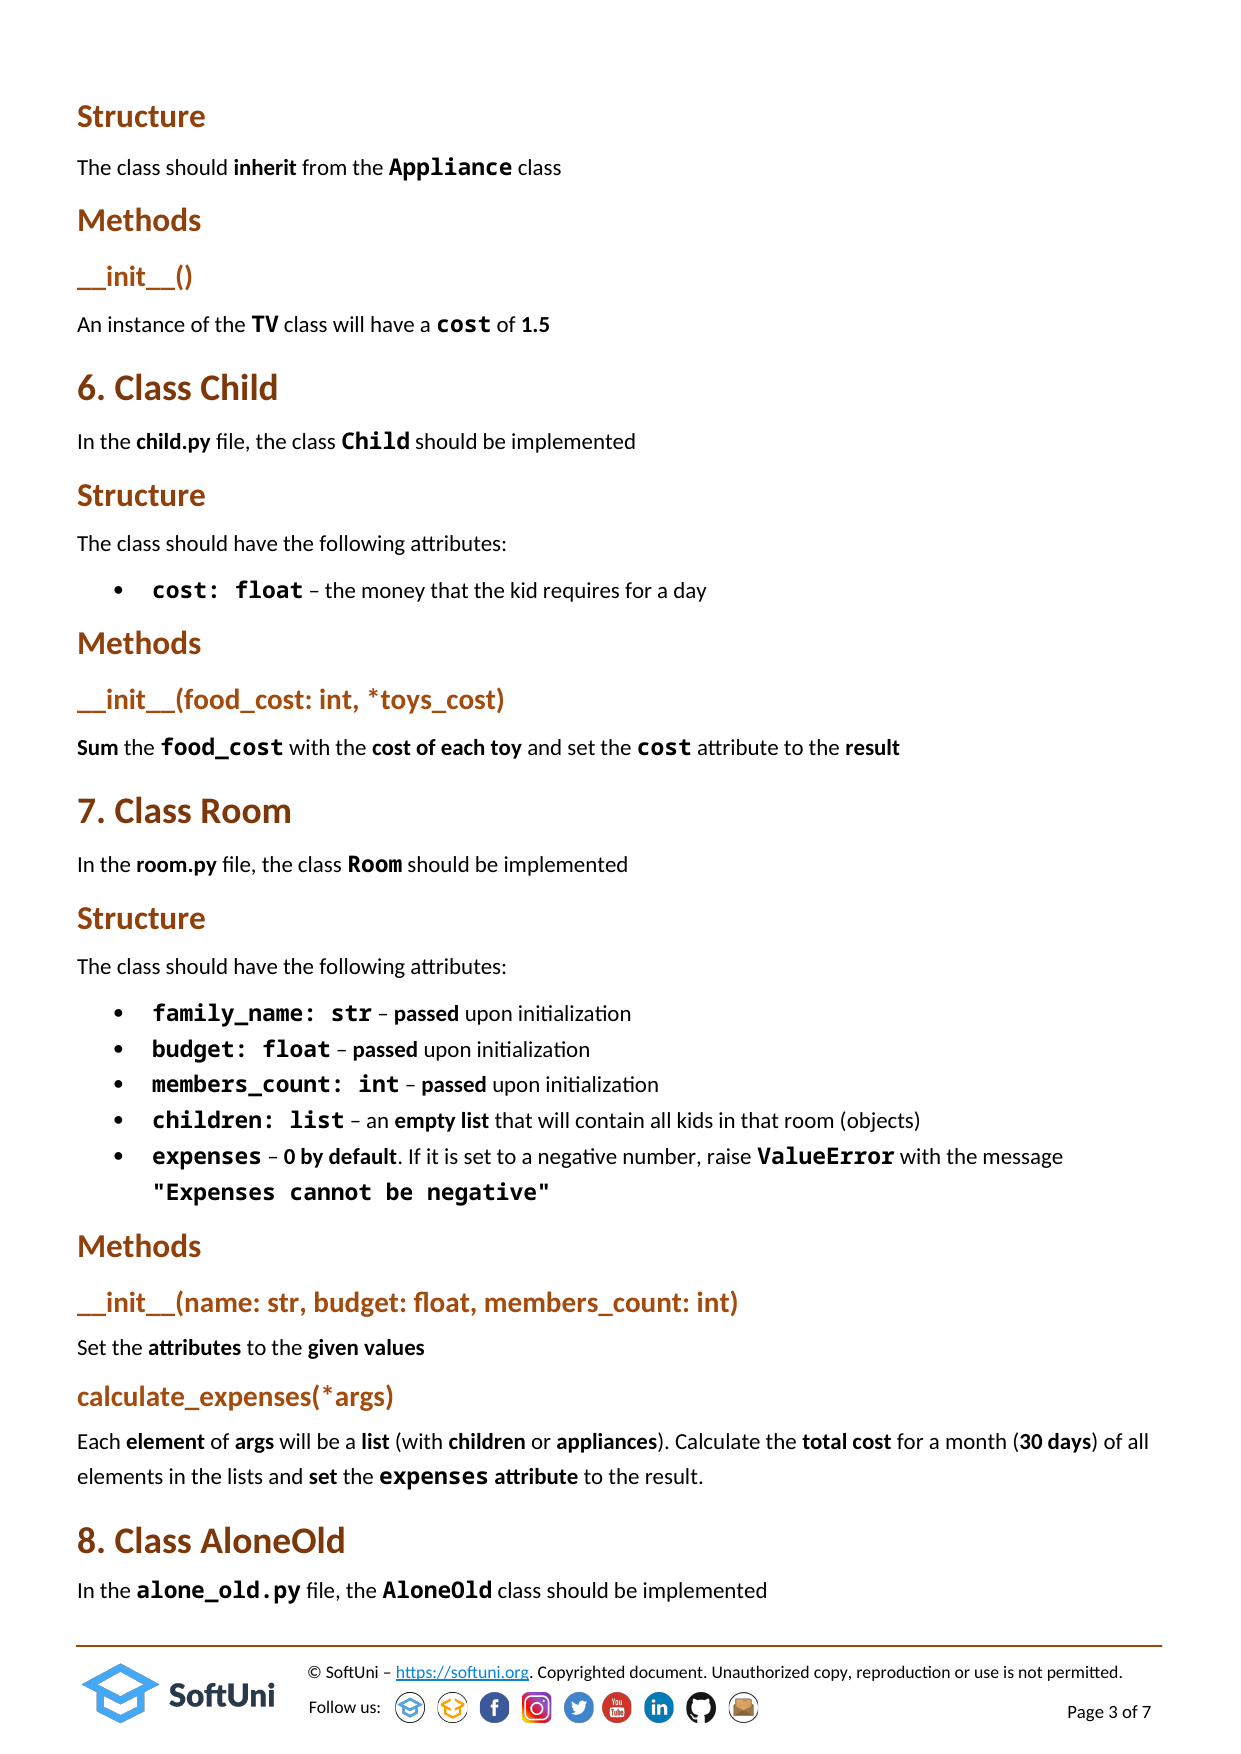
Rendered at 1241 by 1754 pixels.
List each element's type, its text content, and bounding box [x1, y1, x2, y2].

picture [686, 1692, 716, 1723]
subtitle calculate_expenses(*args) [77, 1378, 1163, 1413]
picture [644, 1714, 653, 1723]
subtitle Class Child [77, 364, 1163, 410]
text Sum the food_cost with the cost of each toy and set the cost attribute to the result [77, 731, 1163, 762]
picture [644, 1692, 653, 1701]
text The class should have the following attributes: [77, 529, 1163, 557]
list budget: float – passed upon initialization [114, 1032, 1163, 1064]
picture [665, 1714, 674, 1723]
picture [395, 1692, 425, 1723]
text In the room.py file, the class Room should be implemented [77, 848, 1163, 879]
list children: list – an empty list that will contain all kids in that room (objects) [114, 1104, 1163, 1136]
picture [658, 1705, 667, 1714]
list members_count: int – passed upon initialization [114, 1068, 1163, 1100]
subtitle __init__(food_cost: int, *toys_cost) [77, 681, 1163, 717]
subtitle Structure [77, 897, 1163, 937]
picture [728, 1692, 759, 1723]
text Each element of args will be a list (with children or appliances). Calculate the total cost for a month (30 days) of all elements in the lists and set the expenses attribute to the result. [77, 1427, 1163, 1491]
list family_name: str – passed upon initialization [114, 997, 1163, 1028]
text In the child.py file, the class Child should be implemented [77, 425, 1163, 457]
picture [564, 1692, 594, 1723]
subtitle Class Room [77, 787, 1163, 833]
picture [479, 1692, 510, 1723]
text In the alone_old.py file, the AloneOld class should be implemented [77, 1573, 1163, 1605]
picture [602, 1692, 632, 1723]
picture [437, 1692, 468, 1723]
text An instance of the TV class will have a cost of 1.5 [77, 307, 1163, 339]
list expenses – 0 by default. If it is set to a negative number, raise ValueError with the message "Expenses cannot be negative" [114, 1140, 1163, 1207]
text The class should have the following attributes: [77, 952, 1163, 980]
subtitle Methods [77, 622, 1163, 663]
subtitle Class AloneOld [77, 1517, 1163, 1562]
subtitle Methods [77, 1225, 1163, 1265]
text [77, 151, 1163, 182]
picture [522, 1692, 552, 1723]
subtitle __init__() [77, 258, 1163, 294]
picture [665, 1692, 674, 1701]
picture [75, 1658, 281, 1729]
subtitle __init__(name: str, budget: float, members_count: int) [77, 1284, 1163, 1319]
subtitle Methods [77, 199, 1163, 240]
subtitle Structure [77, 95, 1163, 136]
subtitle Structure [77, 474, 1163, 514]
text Set the attributes to the given values [77, 1333, 1163, 1361]
list cost: float – the money that the kid requires for a day [114, 573, 1163, 605]
